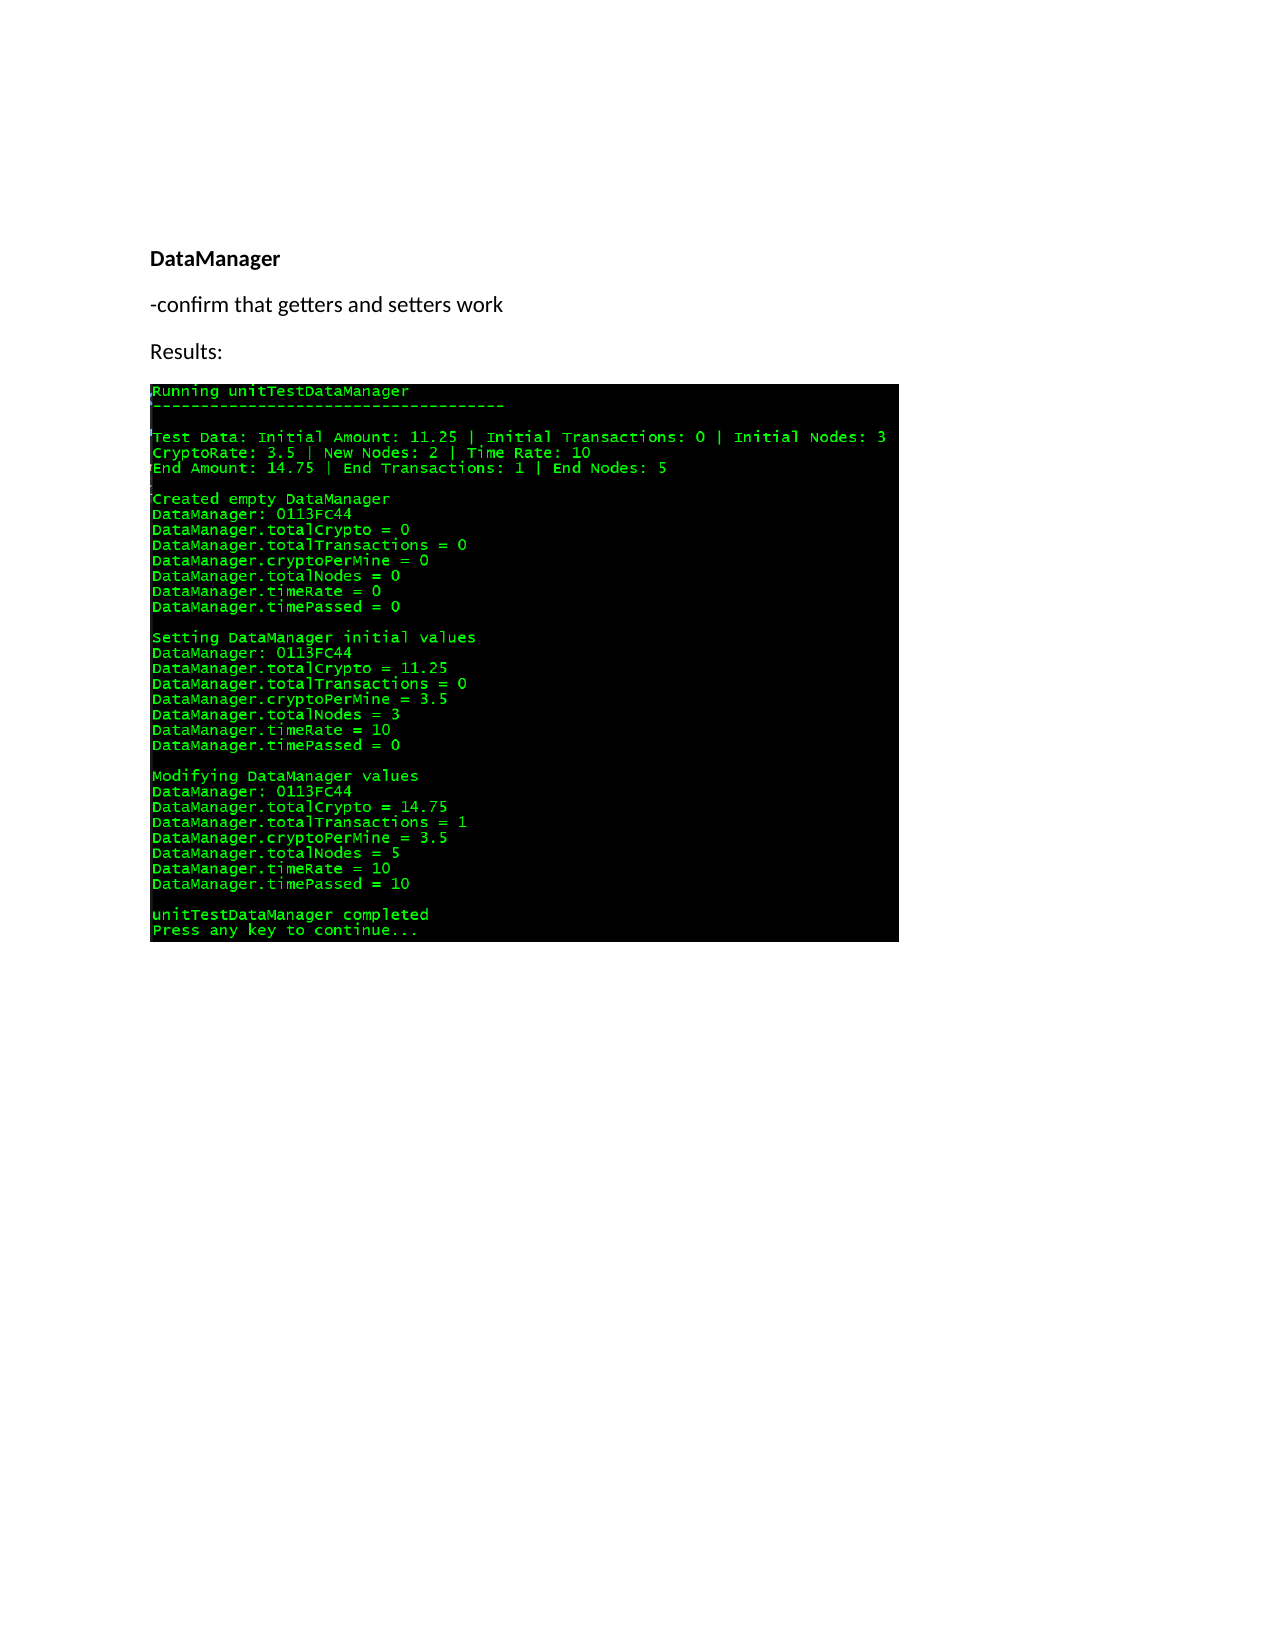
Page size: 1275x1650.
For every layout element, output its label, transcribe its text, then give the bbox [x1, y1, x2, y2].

picture [150, 384, 899, 942]
text -confirm that getters and setters work [150, 291, 1125, 319]
text Results: [150, 337, 1125, 366]
text DataManager [150, 244, 1125, 272]
